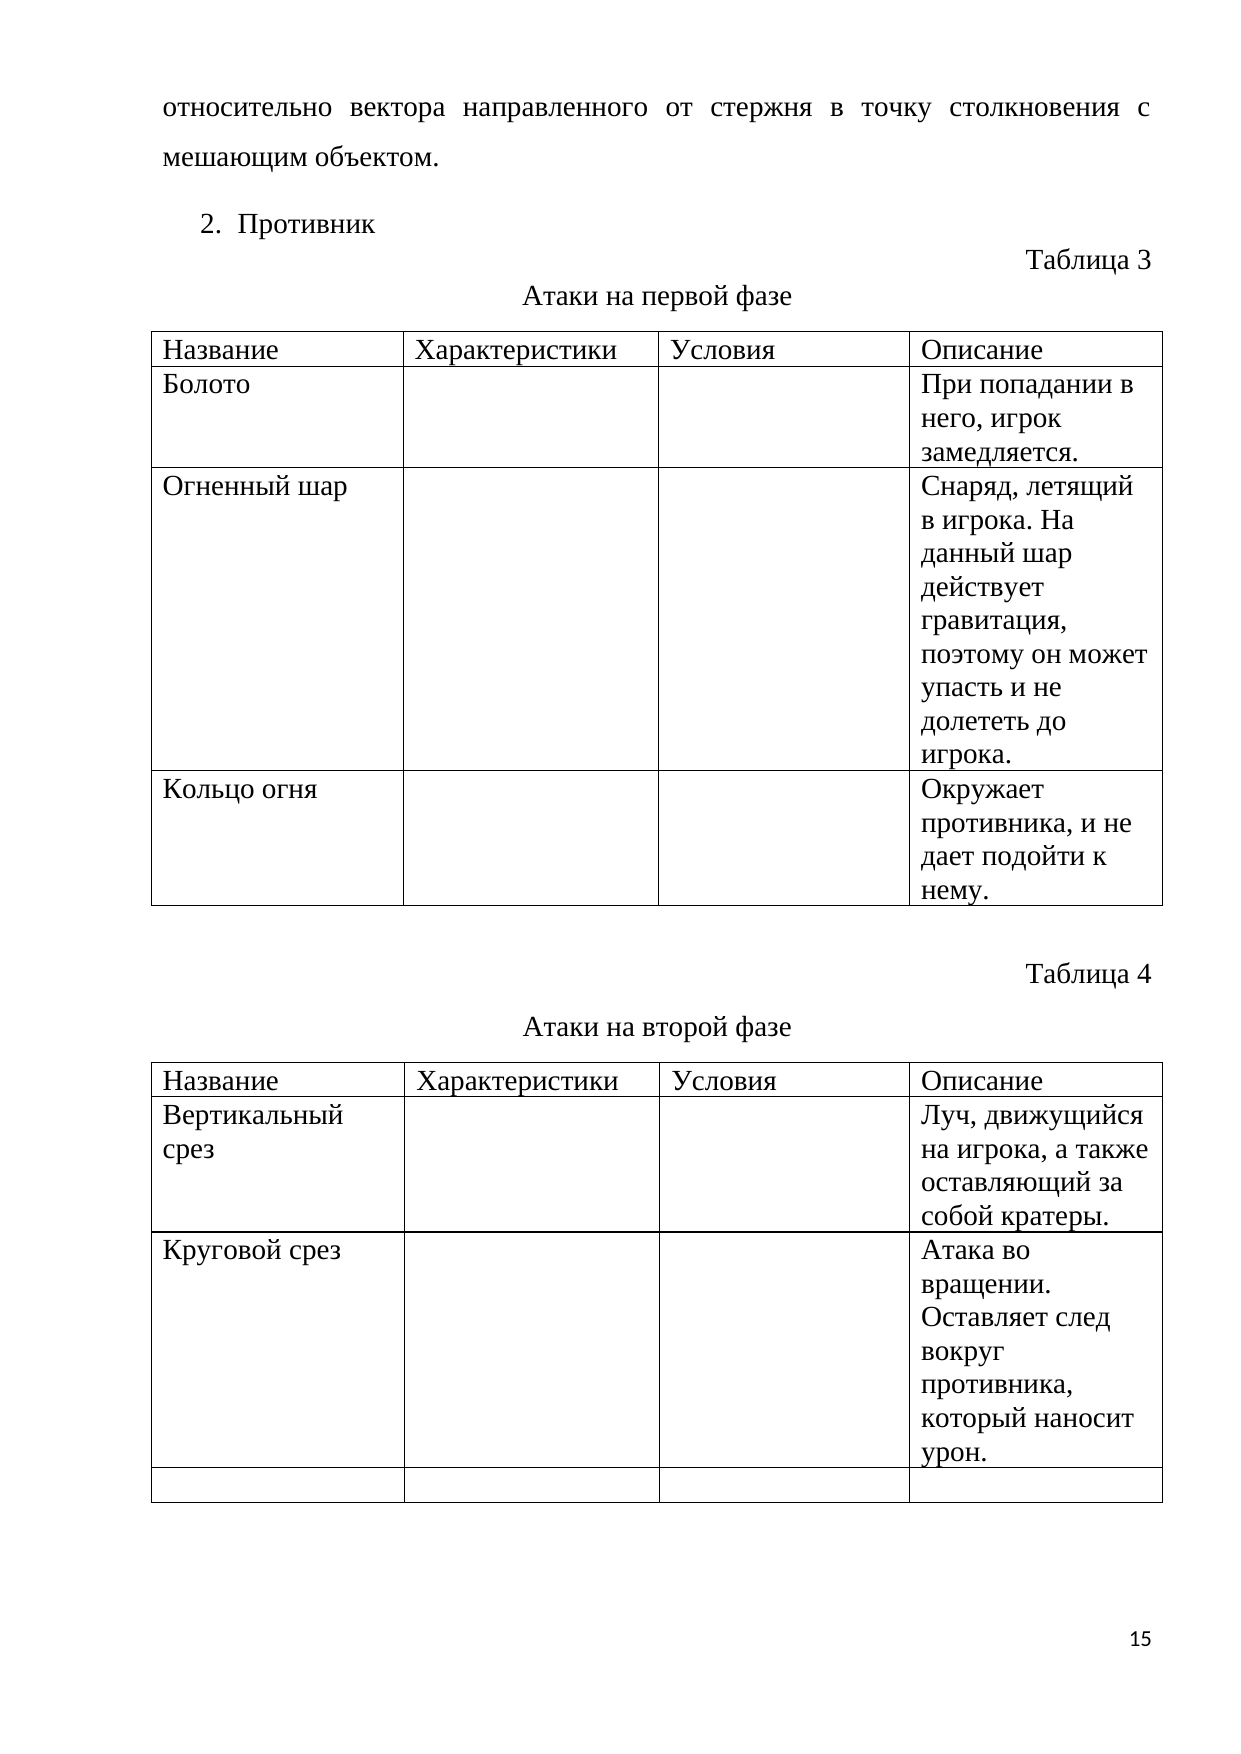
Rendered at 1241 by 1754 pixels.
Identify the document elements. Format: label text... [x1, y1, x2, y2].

table_cell Кольцо огня [152, 771, 403, 905]
table_cell Луч, движущийся на игрока, а также оставляющий за собой кратеры. [910, 1097, 1162, 1231]
table_cell [659, 771, 909, 905]
table_cell [660, 1097, 909, 1231]
table_cell Круговой срез [152, 1233, 404, 1467]
table_cell [660, 1468, 909, 1502]
table_header Описание [910, 1063, 1162, 1096]
table_cell Окружает противника, и не дает подойти к нему. [910, 771, 1162, 905]
table_header Название [152, 1063, 404, 1096]
table_cell [405, 1468, 659, 1502]
table_cell [659, 468, 909, 770]
table_header Название [152, 332, 403, 366]
table_cell [405, 1097, 659, 1231]
table_cell [910, 1468, 1162, 1502]
table_header Описание [910, 332, 1162, 366]
table_cell [404, 771, 658, 905]
table_cell Снаряд, летящий в игрока. На данный шар действует гравитация, поэтому он может упасть и не долететь до игрока. [910, 468, 1162, 770]
table_cell [659, 367, 909, 467]
list Атаки на второй фазе [162, 1009, 1152, 1042]
table_header Характеристики [404, 332, 658, 366]
list Противник [200, 206, 1152, 239]
table_cell Болото [152, 367, 403, 467]
table_cell [404, 468, 658, 770]
table_cell При попадании в него, игрок замедляется. [910, 367, 1162, 467]
text Таблица 4 [162, 956, 1152, 989]
table_cell [405, 1233, 659, 1467]
list Таблица 3 [237, 242, 1152, 276]
table_cell Огненный шар [152, 468, 403, 770]
table_header Условия [659, 332, 909, 366]
table_header Условия [660, 1063, 909, 1096]
table_header Характеристики [405, 1063, 659, 1096]
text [162, 89, 1152, 172]
table_cell [152, 1468, 404, 1502]
table_cell Атака во вращении. Оставляет след вокруг противника, который наносит урон. [910, 1233, 1162, 1467]
table_cell [660, 1233, 909, 1467]
table_cell [404, 367, 658, 467]
table_cell Вертикальный срез [152, 1097, 404, 1231]
list Атаки на первой фазе [162, 278, 1152, 312]
